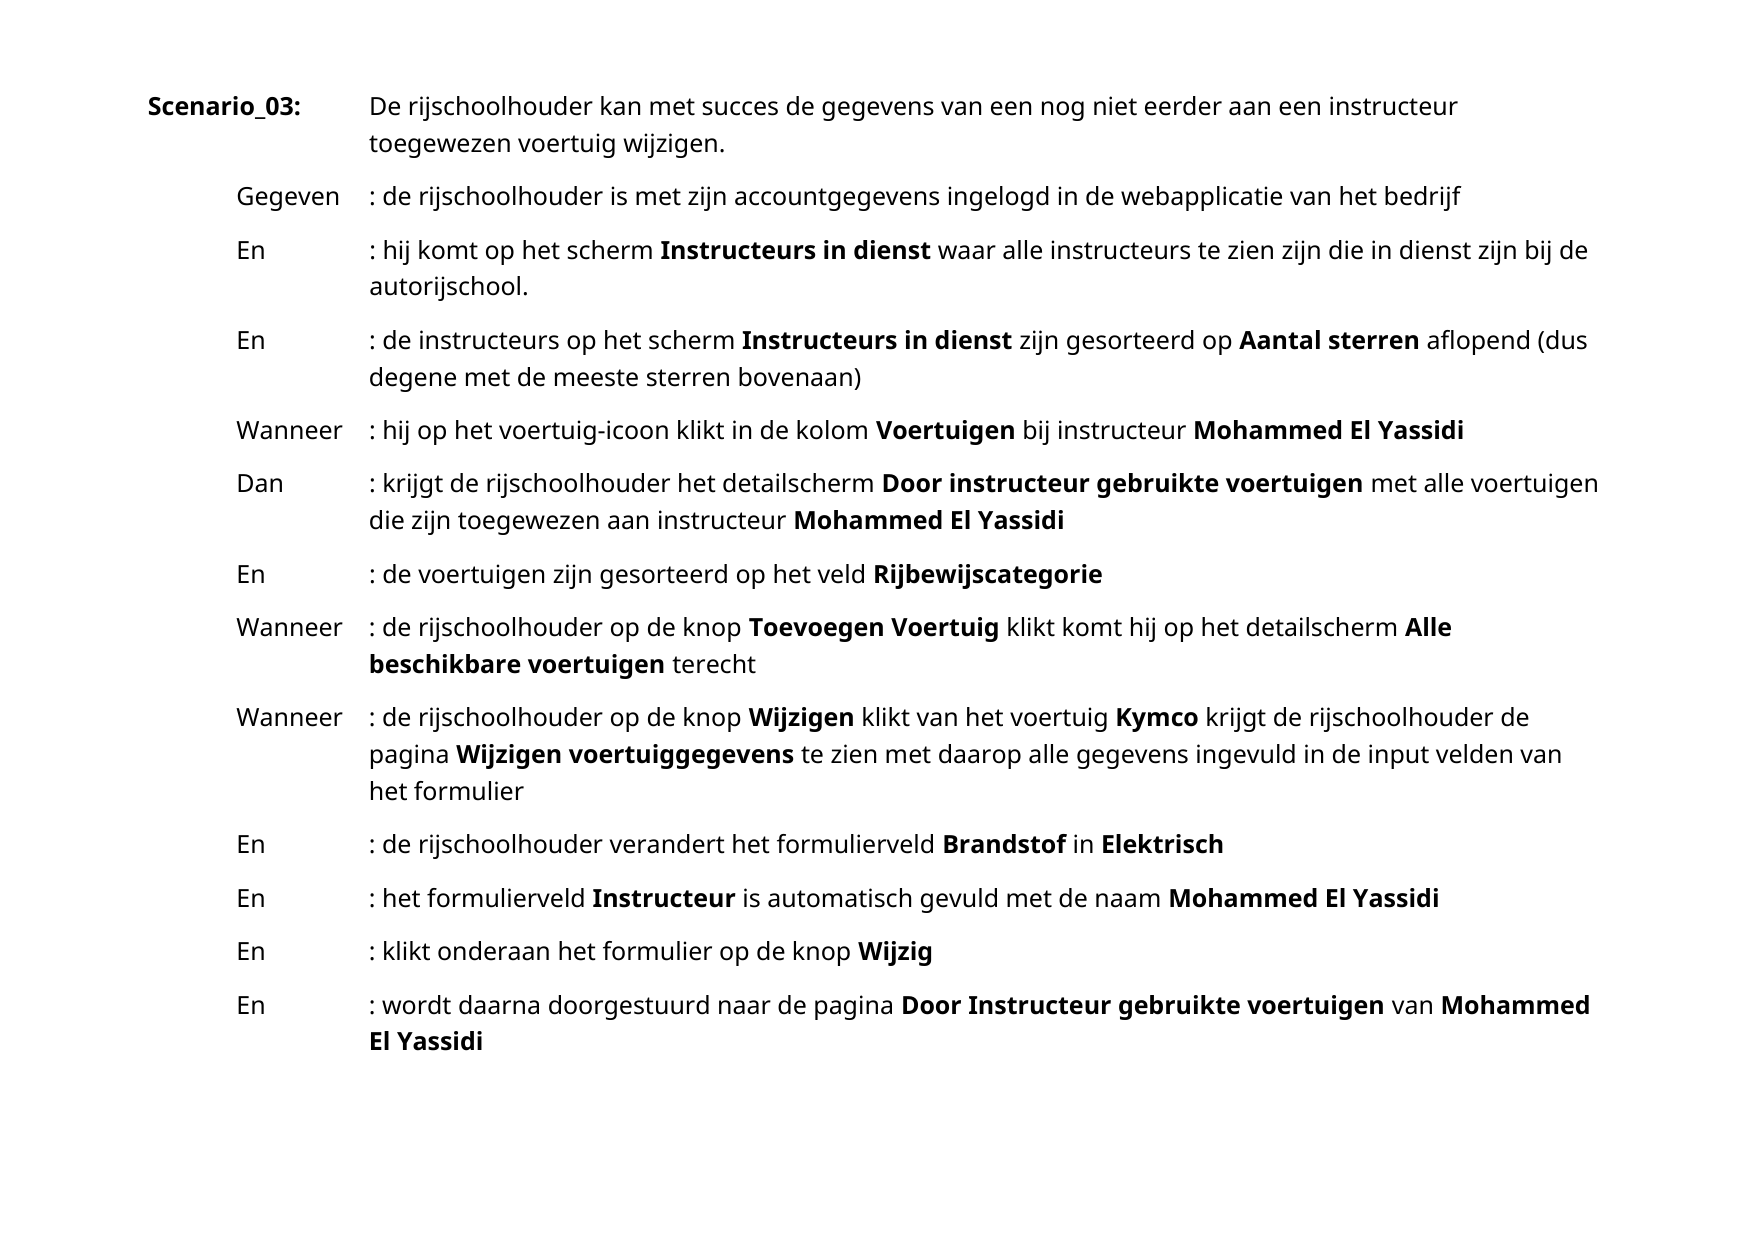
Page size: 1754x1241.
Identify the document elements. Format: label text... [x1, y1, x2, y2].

text Gegeven : de rijschoolhouder is met zijn accountgegevens ingelogd in de webapplicatie van het bedrijf [236, 179, 1606, 213]
text En : het formulierveld Instructeur is automatisch gevuld met de naam Mohammed El Yassidi [236, 880, 1606, 914]
text Wanneer : hij op het voertuig-icoon klikt in de kolom Voertuigen bij instructeur Mohammed El Yassidi [236, 413, 1606, 447]
text Scenario_03: De rijschoolhouder kan met succes de gegevens van een nog niet eerder aan een instructeur toegewezen voertuig wijzigen. [148, 89, 1606, 159]
text En : de rijschoolhouder verandert het formulierveld Brandstof in Elektrisch [236, 827, 1606, 861]
text Wanneer : de rijschoolhouder op de knop Wijzigen klikt van het voertuig Kymco krijgt de rijschoolhouder de pagina Wijzigen voertuiggegevens te zien met daarop alle gegevens ingevuld in de input velden van het formulier [236, 700, 1606, 808]
text En : wordt daarna doorgestuurd naar de pagina Door Instructeur gebruikte voertuigen van Mohammed El Yassidi [236, 987, 1606, 1058]
text En : klikt onderaan het formulier op de knop Wijzig [236, 934, 1606, 968]
text Wanneer : de rijschoolhouder op de knop Toevoegen Voertuig klikt komt hij op het detailscherm Alle beschikbare voertuigen terecht [236, 610, 1606, 681]
text En : hij komt op het scherm Instructeurs in dienst waar alle instructeurs te zien zijn die in dienst zijn bij de autorijschool. [236, 232, 1606, 303]
text Dan : krijgt de rijschoolhouder het detailscherm Door instructeur gebruikte voertuigen met alle voertuigen die zijn toegewezen aan instructeur Mohammed El Yassidi [236, 466, 1606, 537]
text En : de voertuigen zijn gesorteerd op het veld Rijbewijscategorie [236, 556, 1606, 590]
text En : de instructeurs op het scherm Instructeurs in dienst zijn gesorteerd op Aantal sterren aflopend (dus degene met de meeste sterren bovenaan) [236, 322, 1606, 393]
